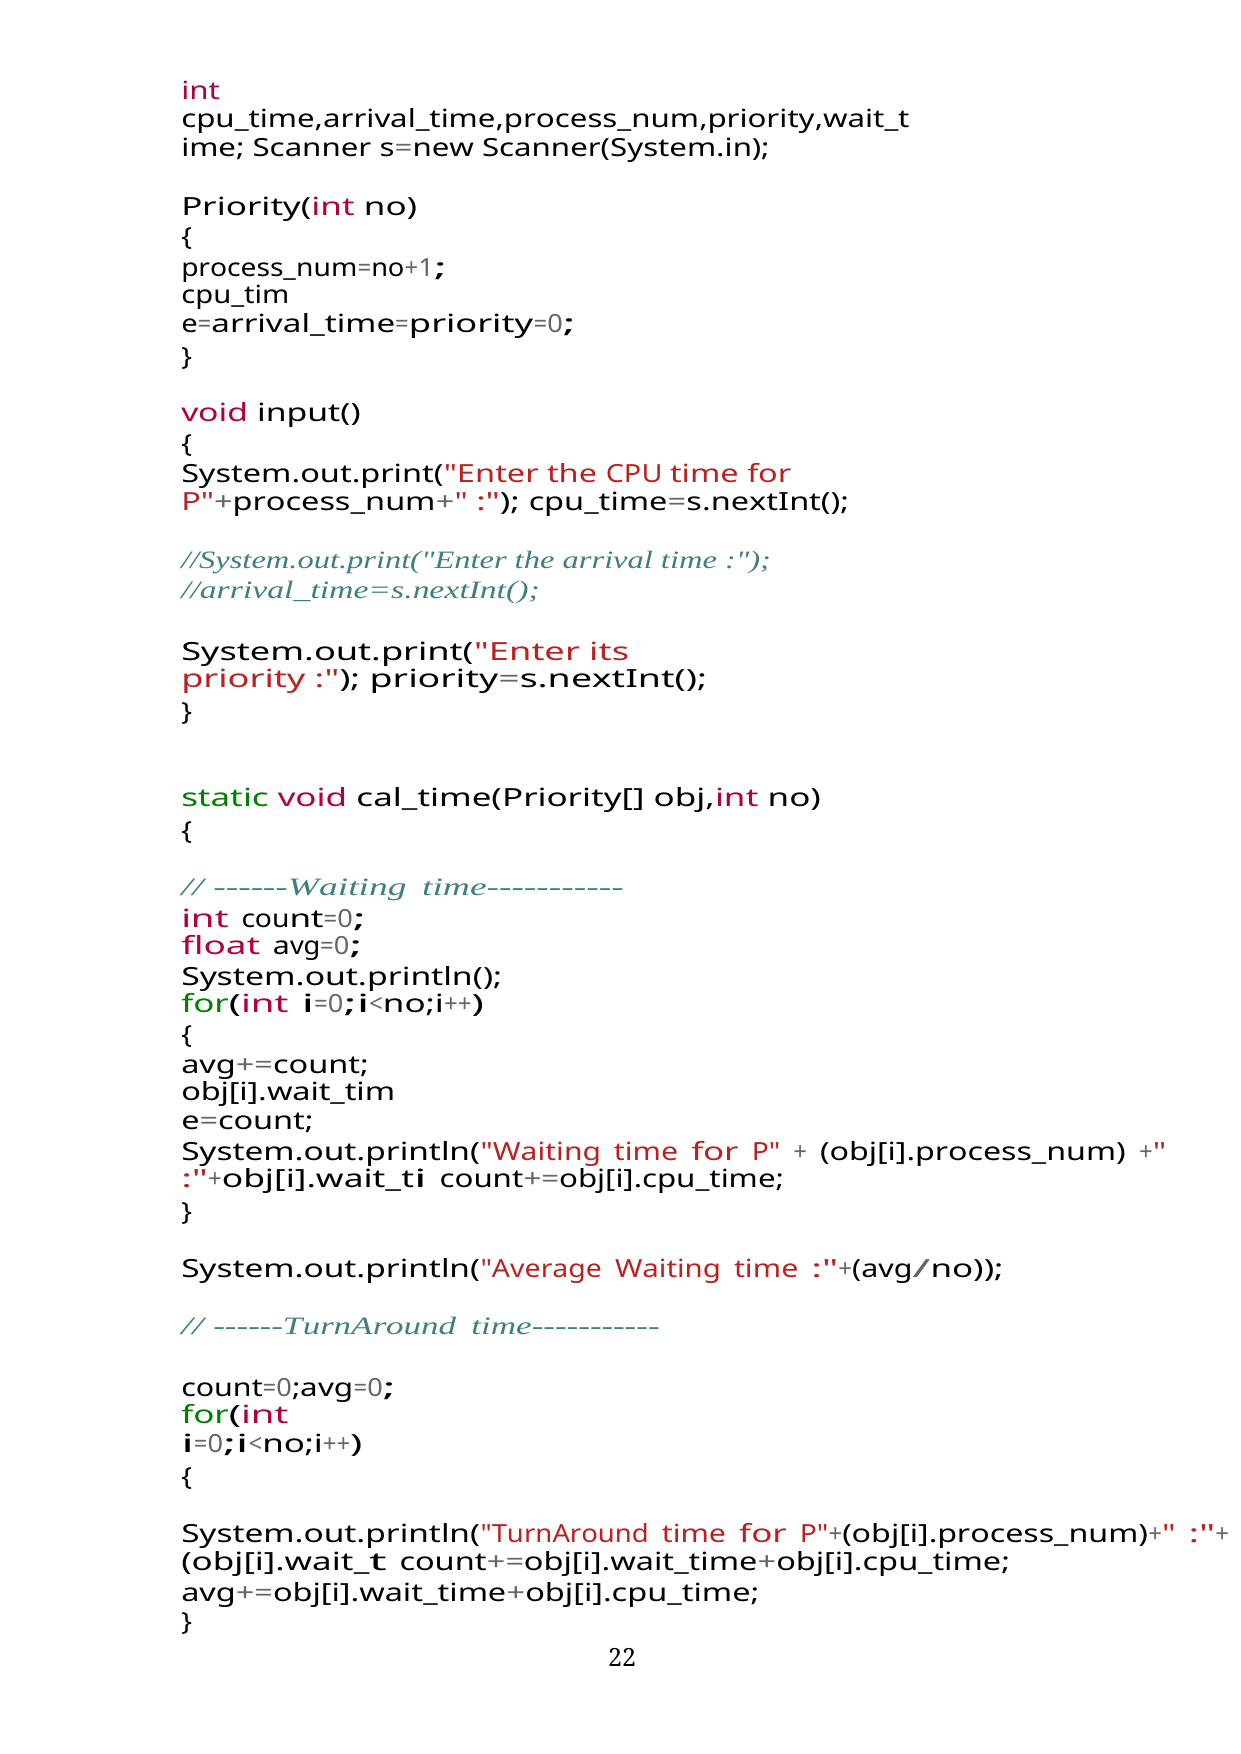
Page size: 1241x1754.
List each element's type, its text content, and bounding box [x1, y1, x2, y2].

text // ------TurnAround time----------- [181, 1311, 1240, 1340]
text { [181, 222, 1240, 252]
text System.out.print("Enter the CPU time for P"+process_num+" :"); cpu_time=s.nextInt(); [181, 459, 977, 517]
text } [181, 1607, 1240, 1637]
text avg+=obj[i].wait_time+obj[i].cpu_time; [181, 1578, 1240, 1607]
text System.out.println(); for(int i=0;i<no;i++) [181, 962, 503, 1020]
text System.out.print("Enter its priority :"); priority=s.nextInt(); [181, 637, 713, 695]
text int cpu_time,arrival_time,process_num,priority,wait_time; Scanner s=new Scanner(System.in); [181, 77, 912, 163]
text System.out.println("Waiting time for P" + (obj[i].process_num) +" :"+obj[i].wait_ti count+=obj[i].cpu_time; [181, 1137, 1240, 1195]
text } [181, 340, 1240, 371]
text process_num=no+1; cpu_time=arrival_time=priority=0; [181, 253, 605, 340]
text System.out.println("TurnAround time for P"+(obj[i].process_num)+" :"+(obj[i].wait_t count+=obj[i].wait_time+obj[i].cpu_time; [181, 1520, 1240, 1578]
text { [181, 1020, 1240, 1049]
text Priority(int no) [181, 189, 1240, 222]
text count=0;avg=0; for(int i=0;i<no;i++) [181, 1373, 450, 1460]
text //arrival_time=s.nextInt(); [181, 575, 1240, 604]
text { [181, 1460, 1240, 1492]
text { [181, 813, 1240, 846]
text static void cal_time(Priority[] obj,int no) [181, 781, 1240, 813]
text avg+=count; obj[i].wait_time=count; [181, 1050, 503, 1137]
text // ------Waiting time----------- [181, 872, 1240, 901]
text { [181, 428, 1240, 458]
text int count=0; float avg=0; [181, 904, 375, 962]
text System.out.println("Average Waiting time :"+(avg/no)); [181, 1251, 1240, 1285]
text void input() [181, 396, 1240, 428]
text } [181, 1195, 1240, 1226]
text //System.out.print("Enter the arrival time :"); [181, 545, 1240, 574]
text } [181, 695, 1240, 727]
